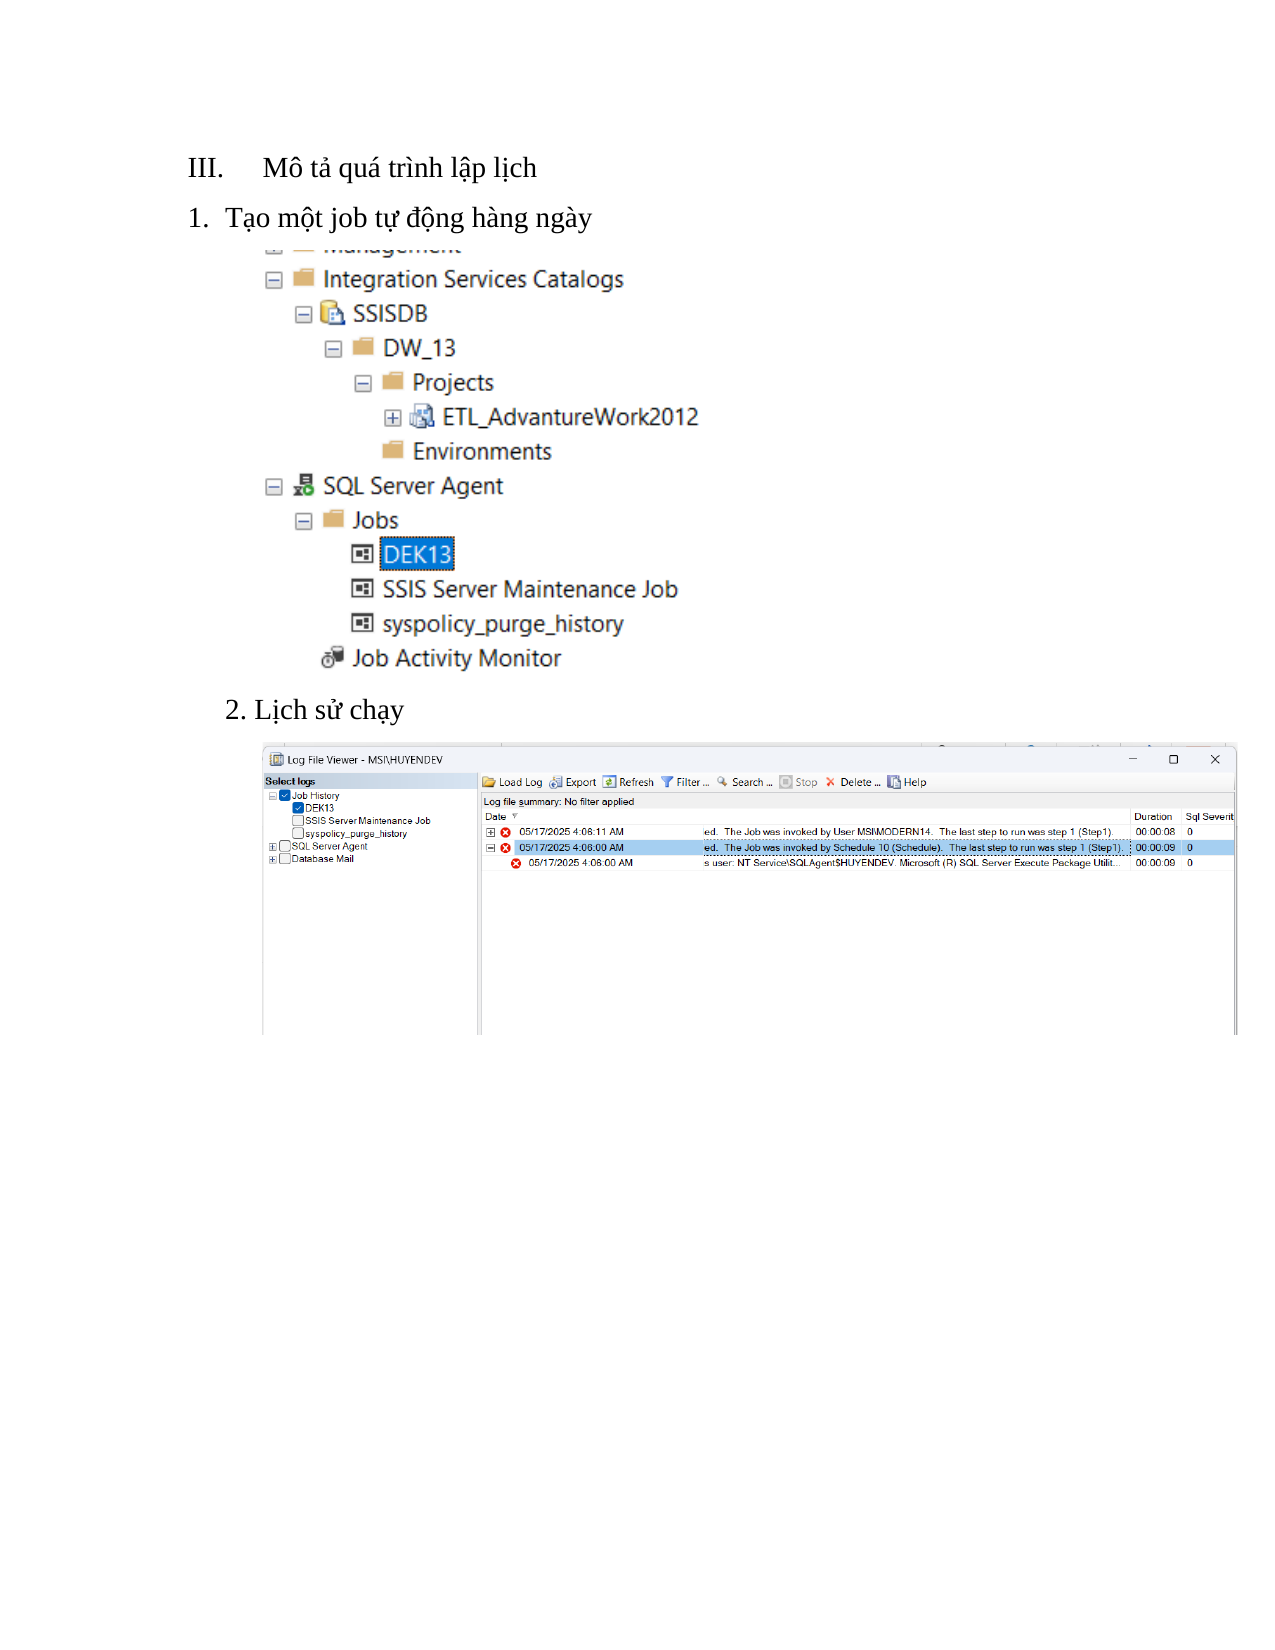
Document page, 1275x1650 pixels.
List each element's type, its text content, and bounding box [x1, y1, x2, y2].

list Tạo một job tự động hàng ngày [187, 200, 975, 234]
picture [262, 742, 1238, 1035]
list Mô tả quá trình lập lịch [187, 150, 975, 183]
list 2. Lịch sử chạy [225, 692, 975, 726]
picture [225, 250, 807, 676]
